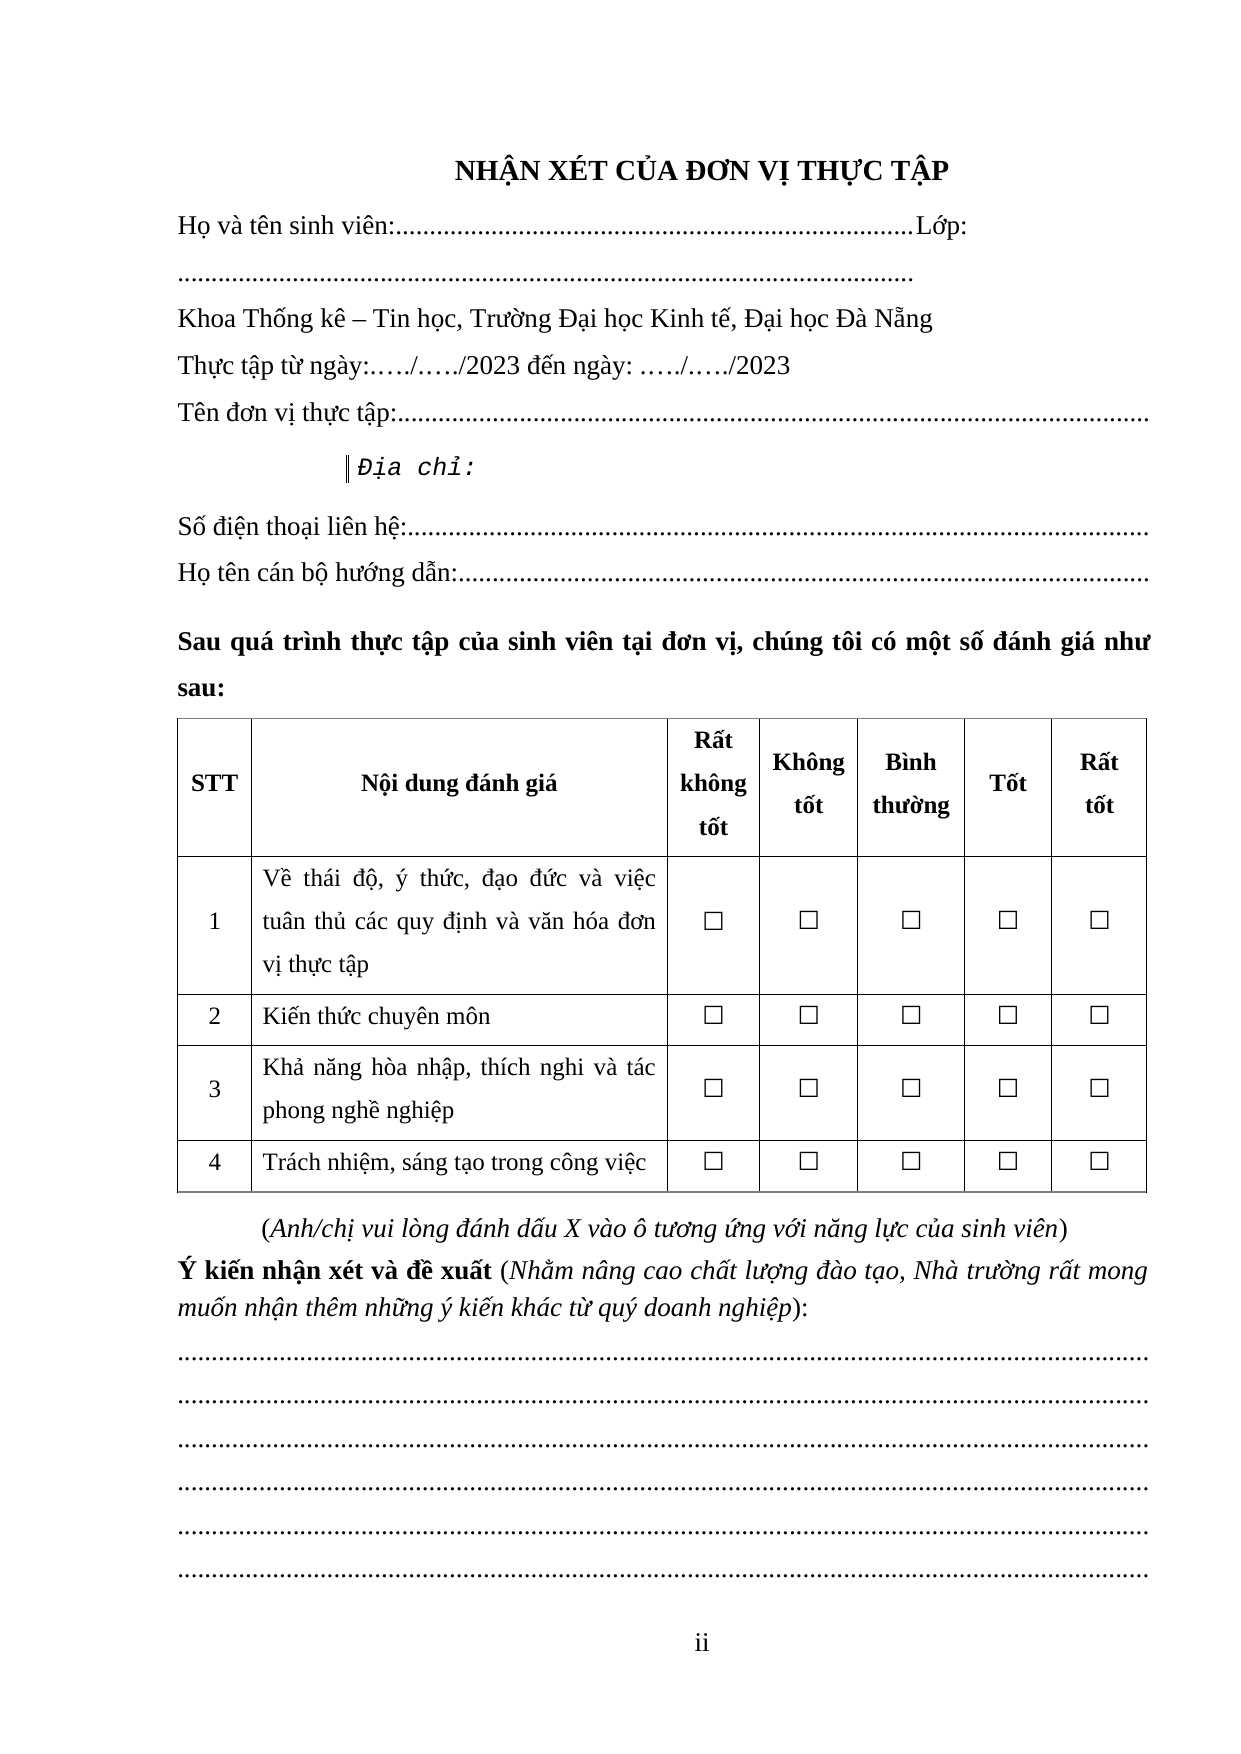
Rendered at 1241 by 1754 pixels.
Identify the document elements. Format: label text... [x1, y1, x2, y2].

table_cell ☐ [760, 995, 857, 1045]
table_cell ☐ [668, 995, 759, 1045]
table_cell ☐ [1052, 995, 1146, 1045]
table_cell ☐ [760, 1046, 857, 1140]
table_cell ☐ [858, 1141, 964, 1191]
table_header STT [178, 719, 251, 856]
text Họ và tên sinh viên: Lớp: [177, 209, 1152, 287]
text Số điện thoại liên hệ: [177, 510, 1152, 541]
table_header Rất không tốt [668, 719, 759, 856]
table_cell ☐ [965, 995, 1051, 1045]
text Tên đơn vị thực tập: [177, 396, 1152, 427]
table_cell ☐ [858, 857, 964, 994]
table_cell ☐ [760, 1141, 857, 1191]
text Thực tập từ ngày:.…./.…./2023 đến ngày: .…./.…./2023 [177, 349, 1152, 380]
table_cell ☐ [1052, 1046, 1146, 1140]
text (Anh/chị vui lòng đánh dấu X vào ô tương ứng với năng lực của sinh viên) [177, 1212, 1152, 1243]
table_cell ☐ [965, 1046, 1051, 1140]
table_cell 3 [178, 1046, 251, 1140]
table_cell Về thái độ, ý thức, đạo đức và việc tuân thủ các quy định và văn hóa đơn vị thực tập [252, 857, 667, 994]
table_header Tốt [965, 719, 1051, 856]
table_cell Trách nhiệm, sáng tạo trong công việc [252, 1141, 667, 1191]
table_cell ☐ [1052, 1141, 1146, 1191]
table_cell 1 [178, 857, 251, 994]
table_header Bình thường [858, 719, 964, 856]
text NHẬN XÉT CỦA ĐƠN VỊ THỰC TẬP [177, 153, 1152, 186]
table_cell ☐ [668, 1046, 759, 1140]
table_cell Khả năng hòa nhập, thích nghi và tác phong nghề nghiệp [252, 1046, 667, 1140]
text Địa chỉ: [349, 455, 1152, 483]
table_cell ☐ [965, 857, 1051, 994]
text Sau quá trình thực tập của sinh viên tại đơn vị, chúng tôi có một số đánh giá như sau: [177, 625, 1152, 702]
table_header Không tốt [760, 719, 857, 856]
text Họ tên cán bộ hướng dẫn: [177, 556, 1152, 588]
text Khoa Thống kê – Tin học, Trường Đại học Kinh tế, Đại học Đà Nẵng [177, 302, 1152, 333]
table_cell ☐ [965, 1141, 1051, 1191]
table_cell ☐ [858, 1046, 964, 1140]
table_cell ☐ [858, 995, 964, 1045]
text Ý kiến nhận xét và đề xuất (Nhằm nâng cao chất lượng đào tạo, Nhà trường rất mong muốn nhận thêm những ý kiến khác từ quý doanh nghiệp): [177, 1254, 1152, 1322]
table_cell ☐ [1052, 857, 1146, 994]
table_cell ☐ [760, 857, 857, 994]
table_header Nội dung đánh giá [252, 719, 667, 856]
table_cell 2 [178, 995, 251, 1045]
table_cell ☐ [668, 857, 759, 994]
table_cell ☐ [668, 1141, 759, 1191]
table_cell Kiến thức chuyên môn [252, 995, 667, 1045]
table_header Rất tốt [1052, 719, 1146, 856]
table_cell 4 [178, 1141, 251, 1191]
